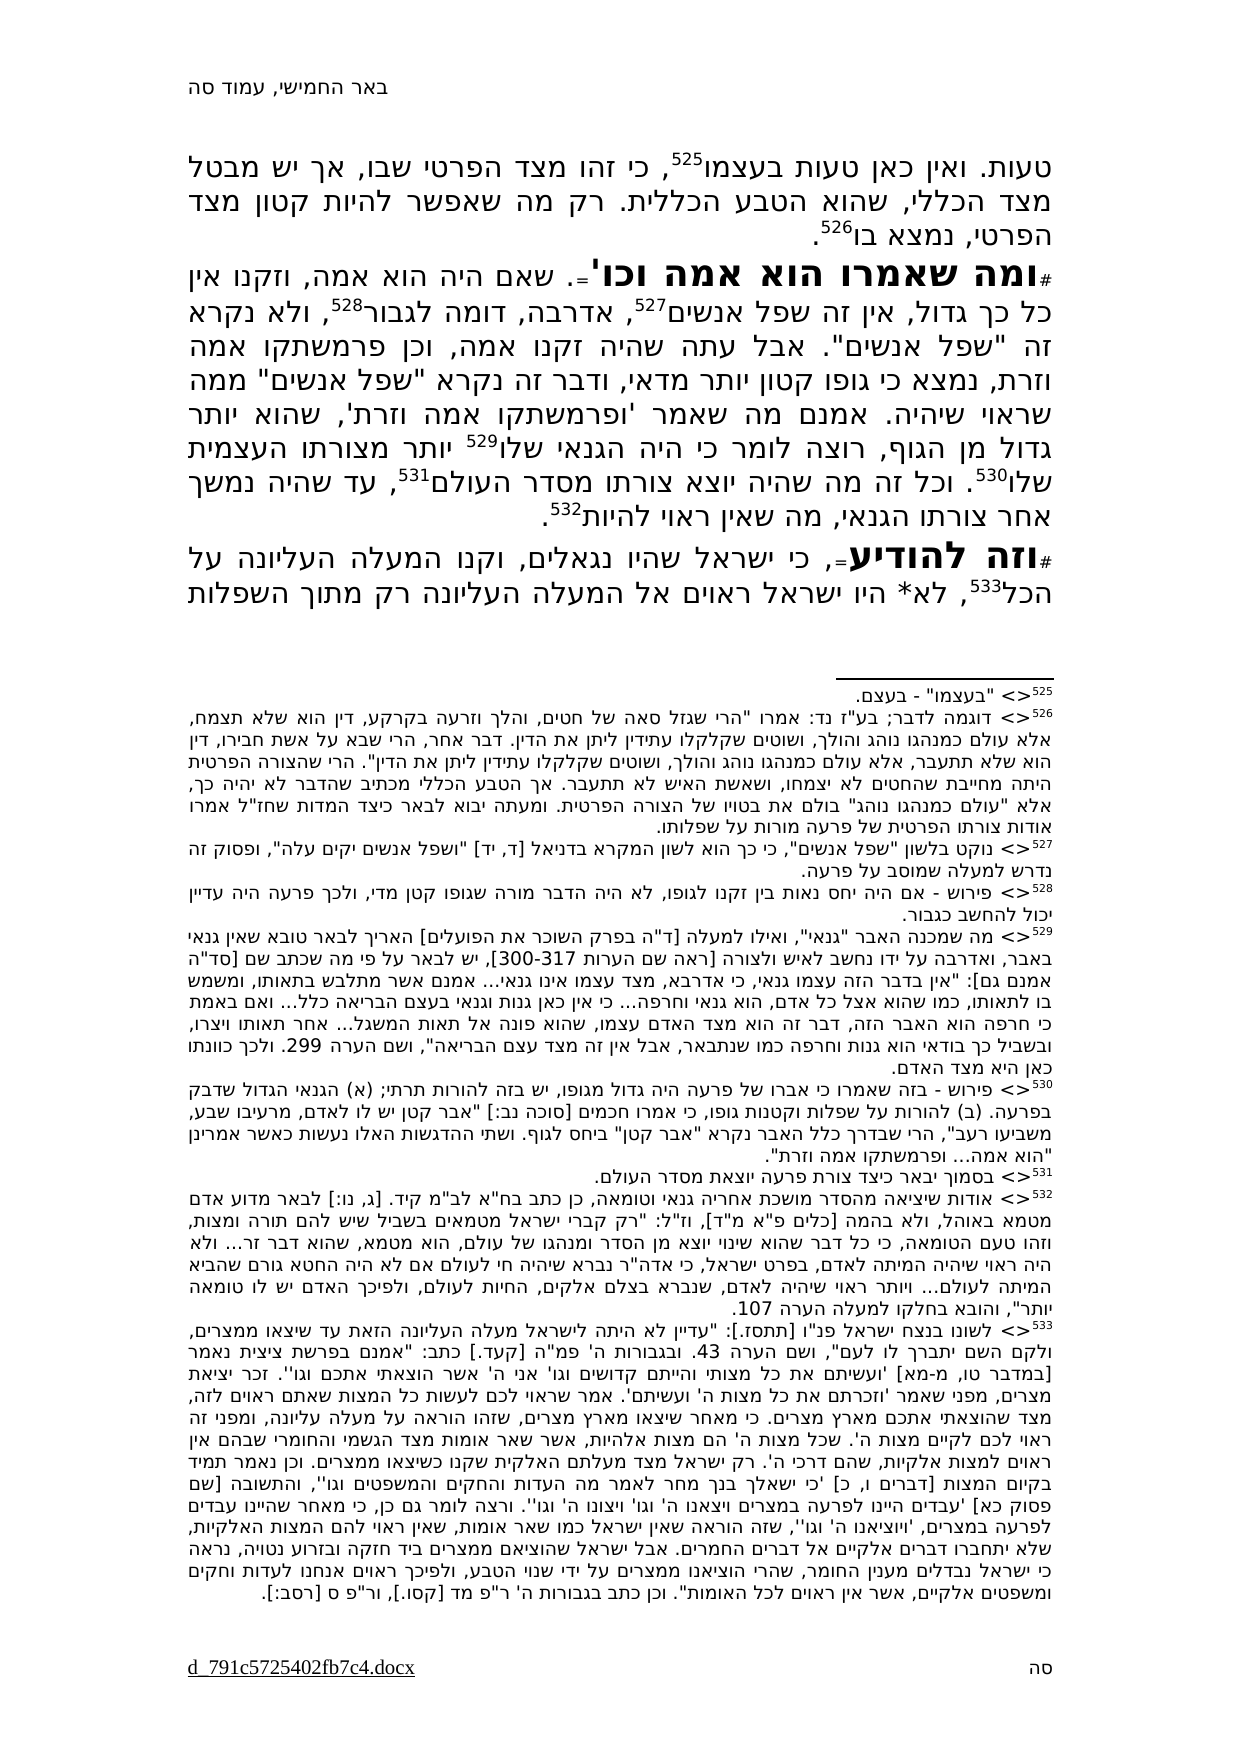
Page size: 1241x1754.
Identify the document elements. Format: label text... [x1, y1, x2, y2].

text #וזה להודיע=, כי ישראל שהיו נגאלים, וקנו המעלה העליונה על הכל, לא* היו ישראל ראוים אל המעלה העליונה רק מתוך השפלות היותר גדול. וזהו ממדת השם יתברך שהוא מרומם ומנשא את האדם מתוך השפלות היותר גדול. כי ישראל היו משועבדים בתכלית השעבוד, והיה מושל עליהם בגופם ובממונם, והוא היה אדם אשר היה בתכלית השפלות, והיה מושל בישראל. ולכך אמר הכתוב (דניאל ד, יד) "ושפל אנשים יקים עלה", ודבר זה היה סבה לגאולה ולהיות מנשא ישראל על כל. [187, 533, 1053, 611]
text #וקרה לשואלים= אלו, כאשר קרה לאחד מן החוזים בכוכבי השמים, שמצא על פי חכמה זאת, כי אחד מן היהודים שמזלו מורה מלכות גדול מאוד מאוד. והיה עומד ומצפה לאותה שעה. וכאשר ראה שלא היה אמת, גזר שהחוזים בכוכבים חכמתם* שוא ושקר, שהרי מצאתי לזה האיש כוכב מורה מלכות, ולא היה זה. ואחד מן החוזים השיב לו, טעות הוא בשתים; האחד, שמלכות ישראל אינו תולה במזל, רק ברצון הקב"ה כשירצה. והשנית, כי אולי ראית המזל שיש לאותו פלוני מצד עצמו, וכאשר תכיר המזל מצד הכלל תמצא כי מצד הכלל אין מלכות לישראל, שהכלל מנצח הפרט. ולפיכך לא יהיה לו מלכות, רק שיהיה אדם חשוב מה שאפשר ליהודים. וכך יש בזה, שמפני שאמרו שהיה פרעה כל כך קטון, אומרים בני אדם שהוא טעות. ואין כאן טעות בעצמו, כי זהו מצד הפרטי שבו, אך יש מבטל מצד הכללי, שהוא הטבע הכללית. רק מה שאפשר להיות קטון מצד הפרטי, נמצא בו. [187, 150, 1053, 252]
text #ומה שאמרו הוא אמה וכו'=. שאם היה הוא אמה, וזקנו אין כל כך גדול, אין זה שפל אנשים, אדרבה, דומה לגבור, ולא נקרא זה "שפל אנשים". אבל עתה שהיה זקנו אמה, וכן פרמשתקו אמה וזרת, נמצא כי גופו קטון יותר מדאי, ודבר זה נקרא "שפל אנשים" ממה שראוי שיהיה. אמנם מה שאמר 'ופרמשתקו אמה וזרת', שהוא יותר גדול מן הגוף, רוצה לומר כי היה הגנאי שלו יותר מצורתו העצמית שלו. וכל זה מה שהיה יוצא צורתו מסדר העולם, עד שהיה נמשך אחר צורתו הגנאי, מה שאין ראוי להיות. [187, 252, 1053, 533]
